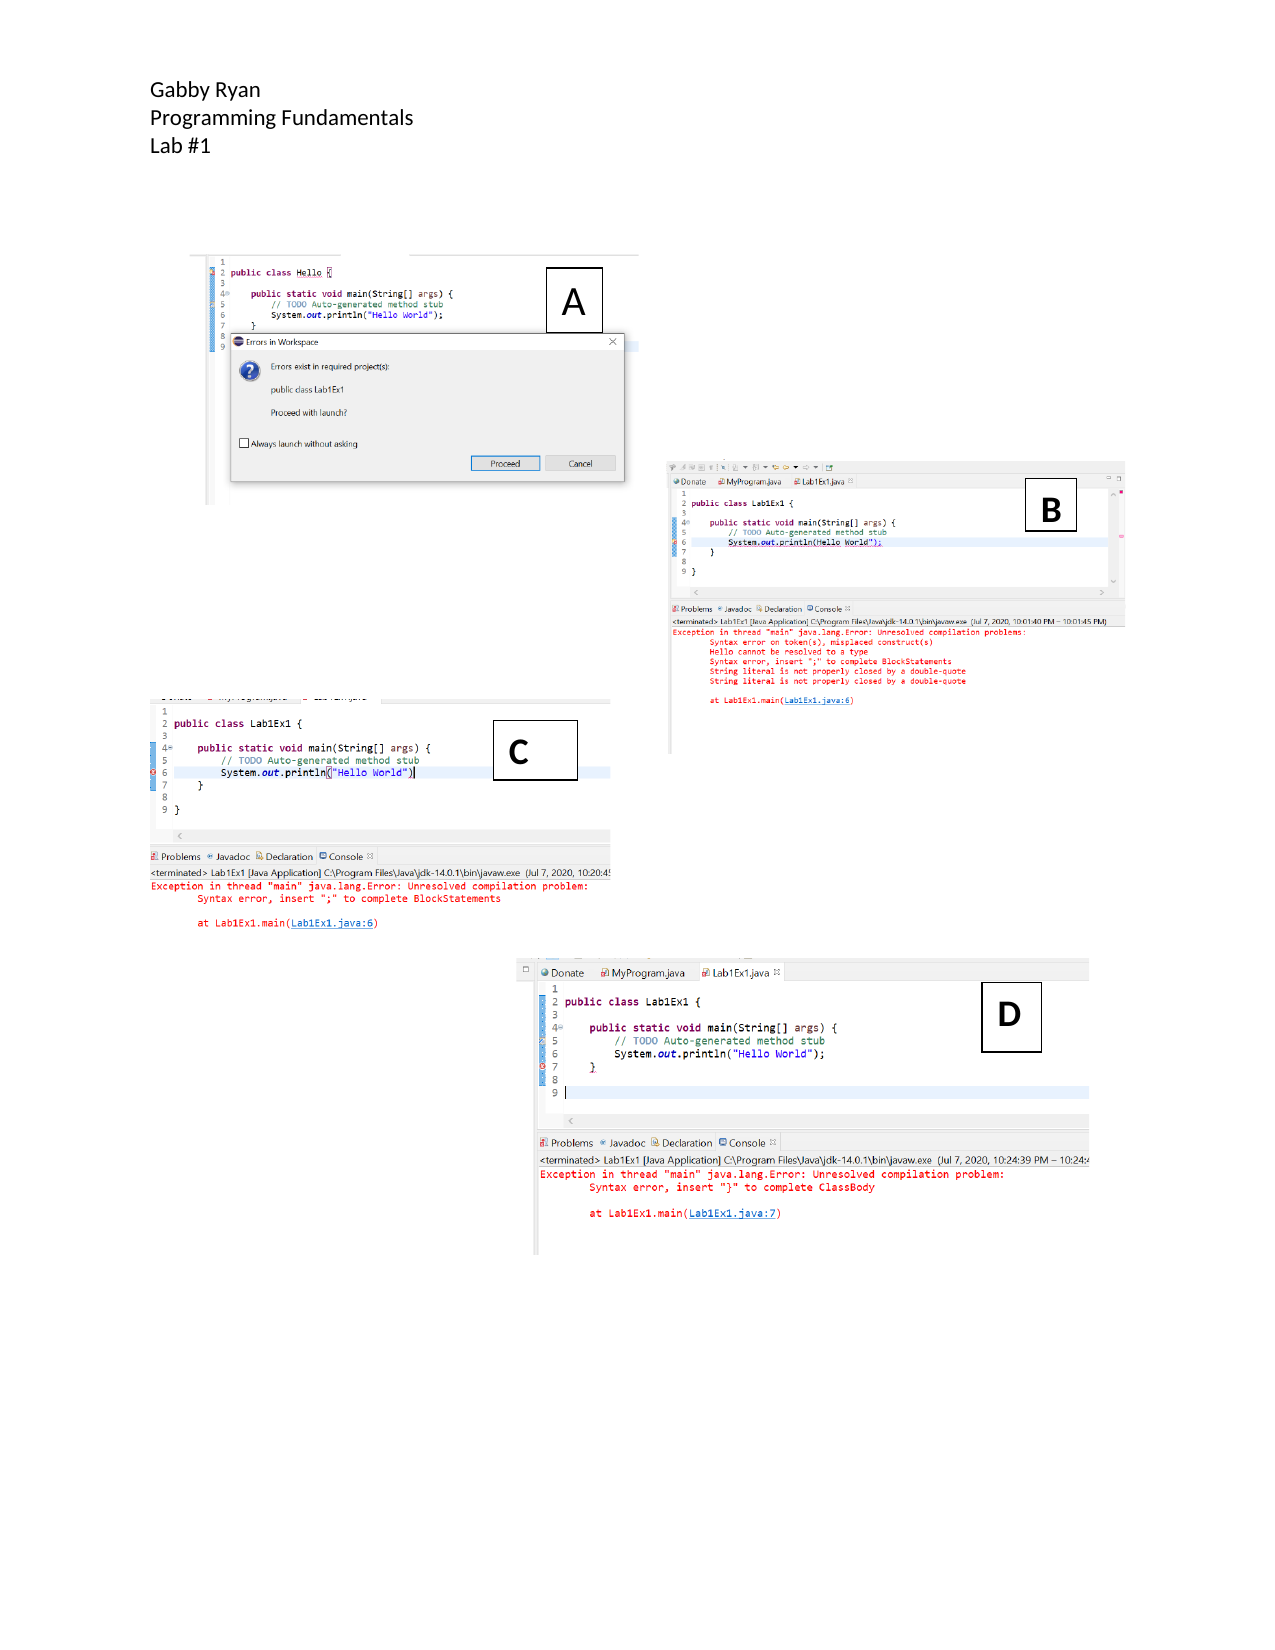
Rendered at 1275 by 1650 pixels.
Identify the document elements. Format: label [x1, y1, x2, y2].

picture [189, 254, 639, 505]
picture [150, 699, 1090, 1255]
picture [666, 459, 1125, 754]
